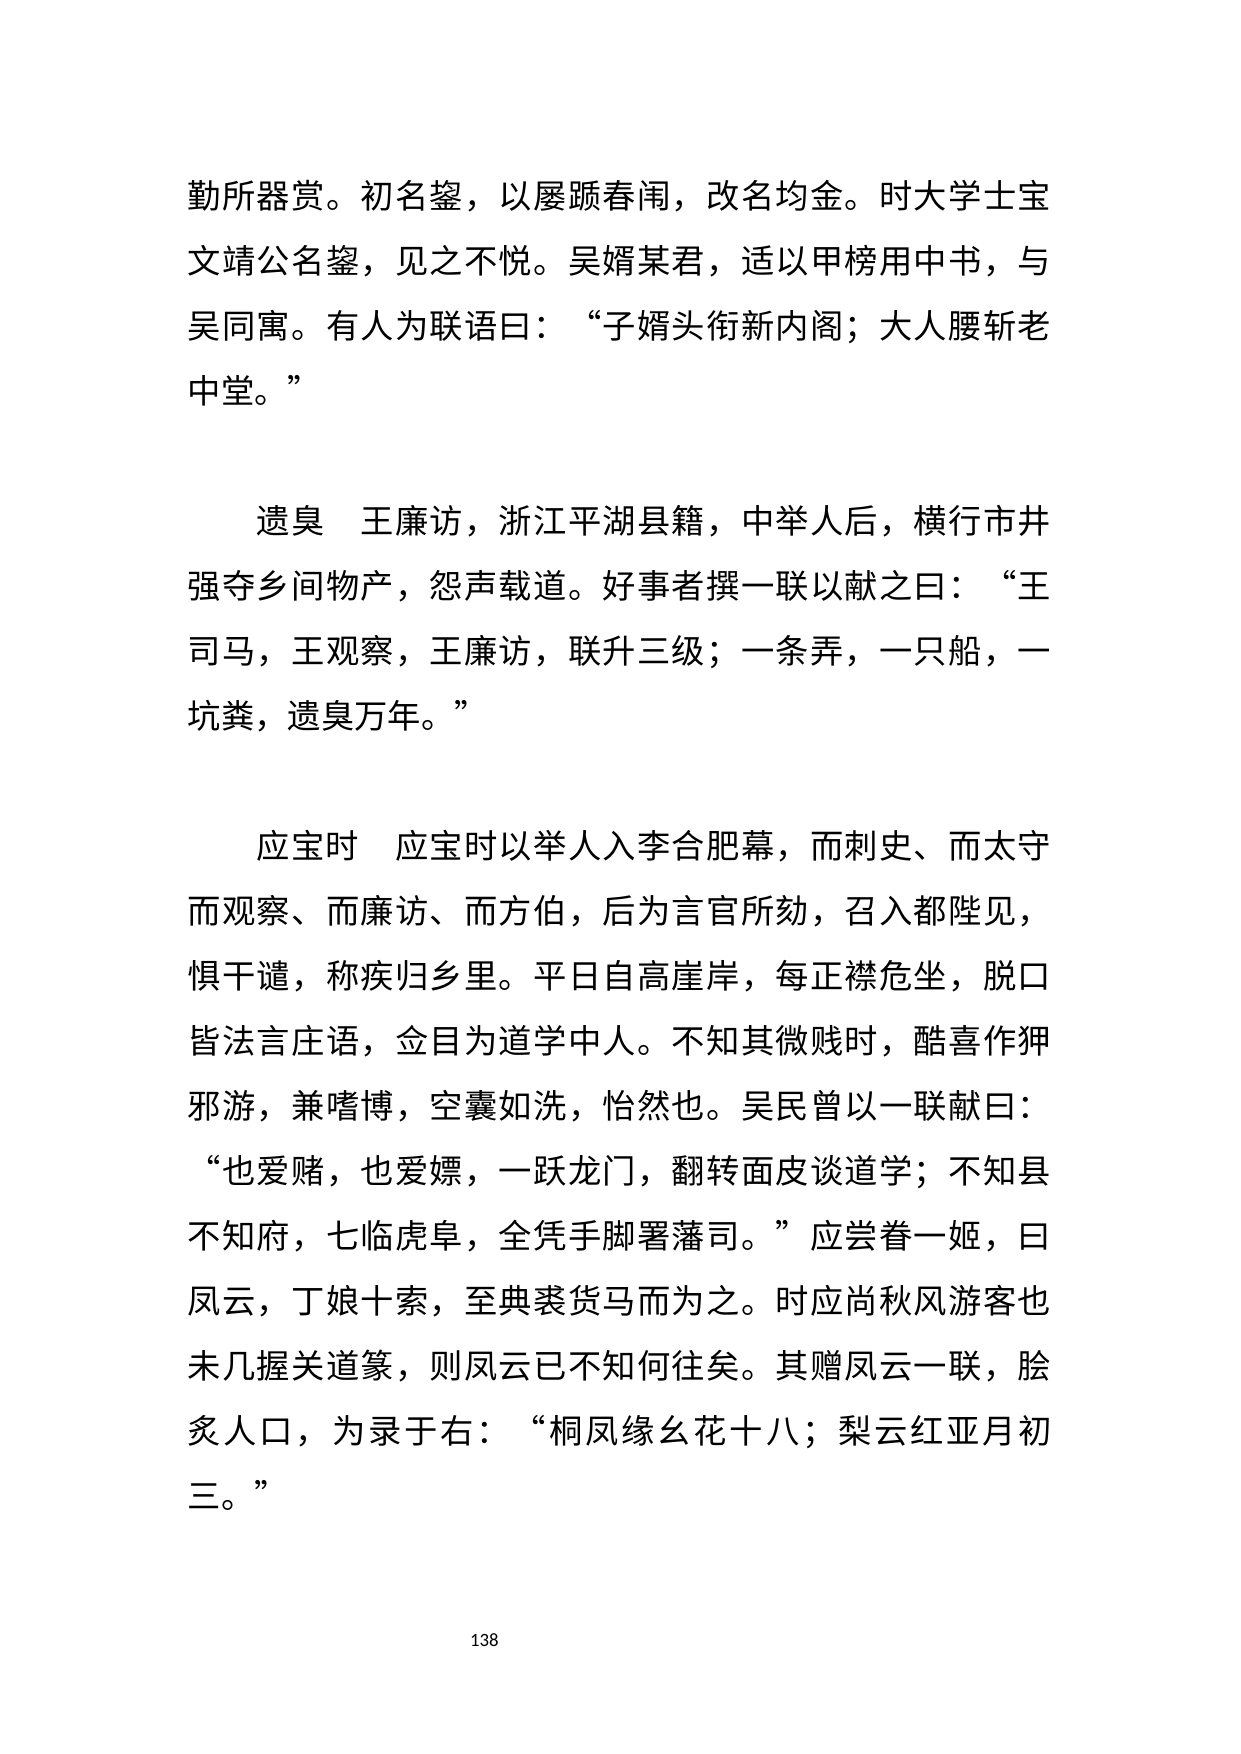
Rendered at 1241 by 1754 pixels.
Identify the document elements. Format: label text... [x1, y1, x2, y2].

text 应宝时 应宝时以举人入李合肥幕，而刺史、而太守、而观察、而廉访、而方伯，后为言官所劾，召入都陛见，惧干谴，称疾归乡里。平日自高崖岸，每正襟危坐，脱口皆法言庄语，佥目为道学中人。不知其微贱时，酷喜作狎邪游，兼嗜博，空囊如洗，怡然也。吴民曾以一联献曰：“也爱赌，也爱嫖，一跃龙门，翻转面皮谈道学；不知县，不知府，七临虎阜，全凭手脚署藩司。”应尝眷一姬，曰凤云，丁娘十索，至典裘货马而为之。时应尚秋风游客也。未几握关道篆，则凤云已不知何往矣。其赠凤云一联，脍炙人口，为录于右：“桐凤缘幺花十八；梨云红亚月初三。” [187, 812, 1053, 1527]
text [187, 162, 1053, 422]
text 遗臭 王廉访，浙江平湖县籍，中举人后，横行市井，强夺乡间物产，怨声载道。好事者撰一联以献之曰：“王司马，王观察，王廉访，联升三级；一条弄，一只船，一坑粪，遗臭万年。” [187, 487, 1053, 747]
